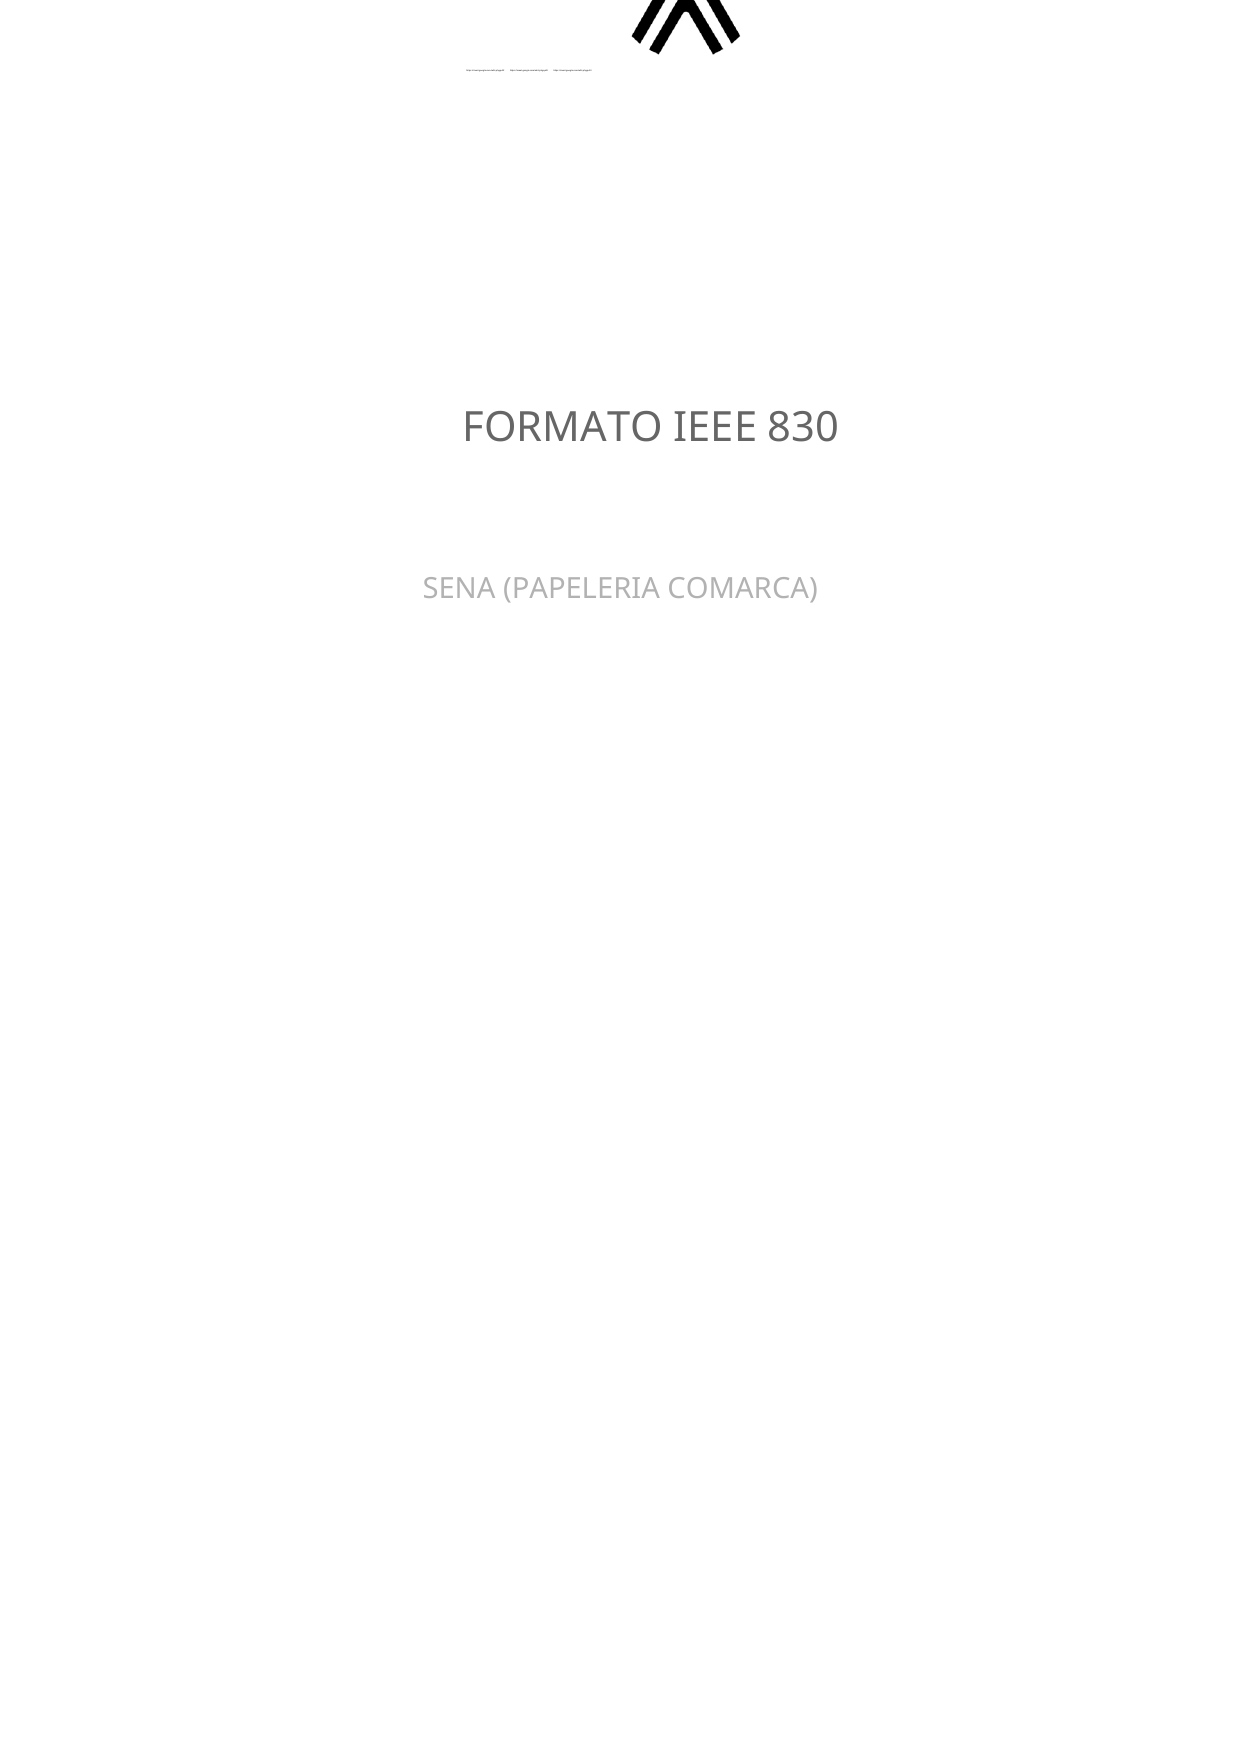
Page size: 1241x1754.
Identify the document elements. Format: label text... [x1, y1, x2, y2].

text SENA (PAPELERIA COMARCA) [237, 567, 1004, 607]
title FORMATO IEEE 830 [237, 396, 1004, 453]
picture [596, 0, 774, 72]
